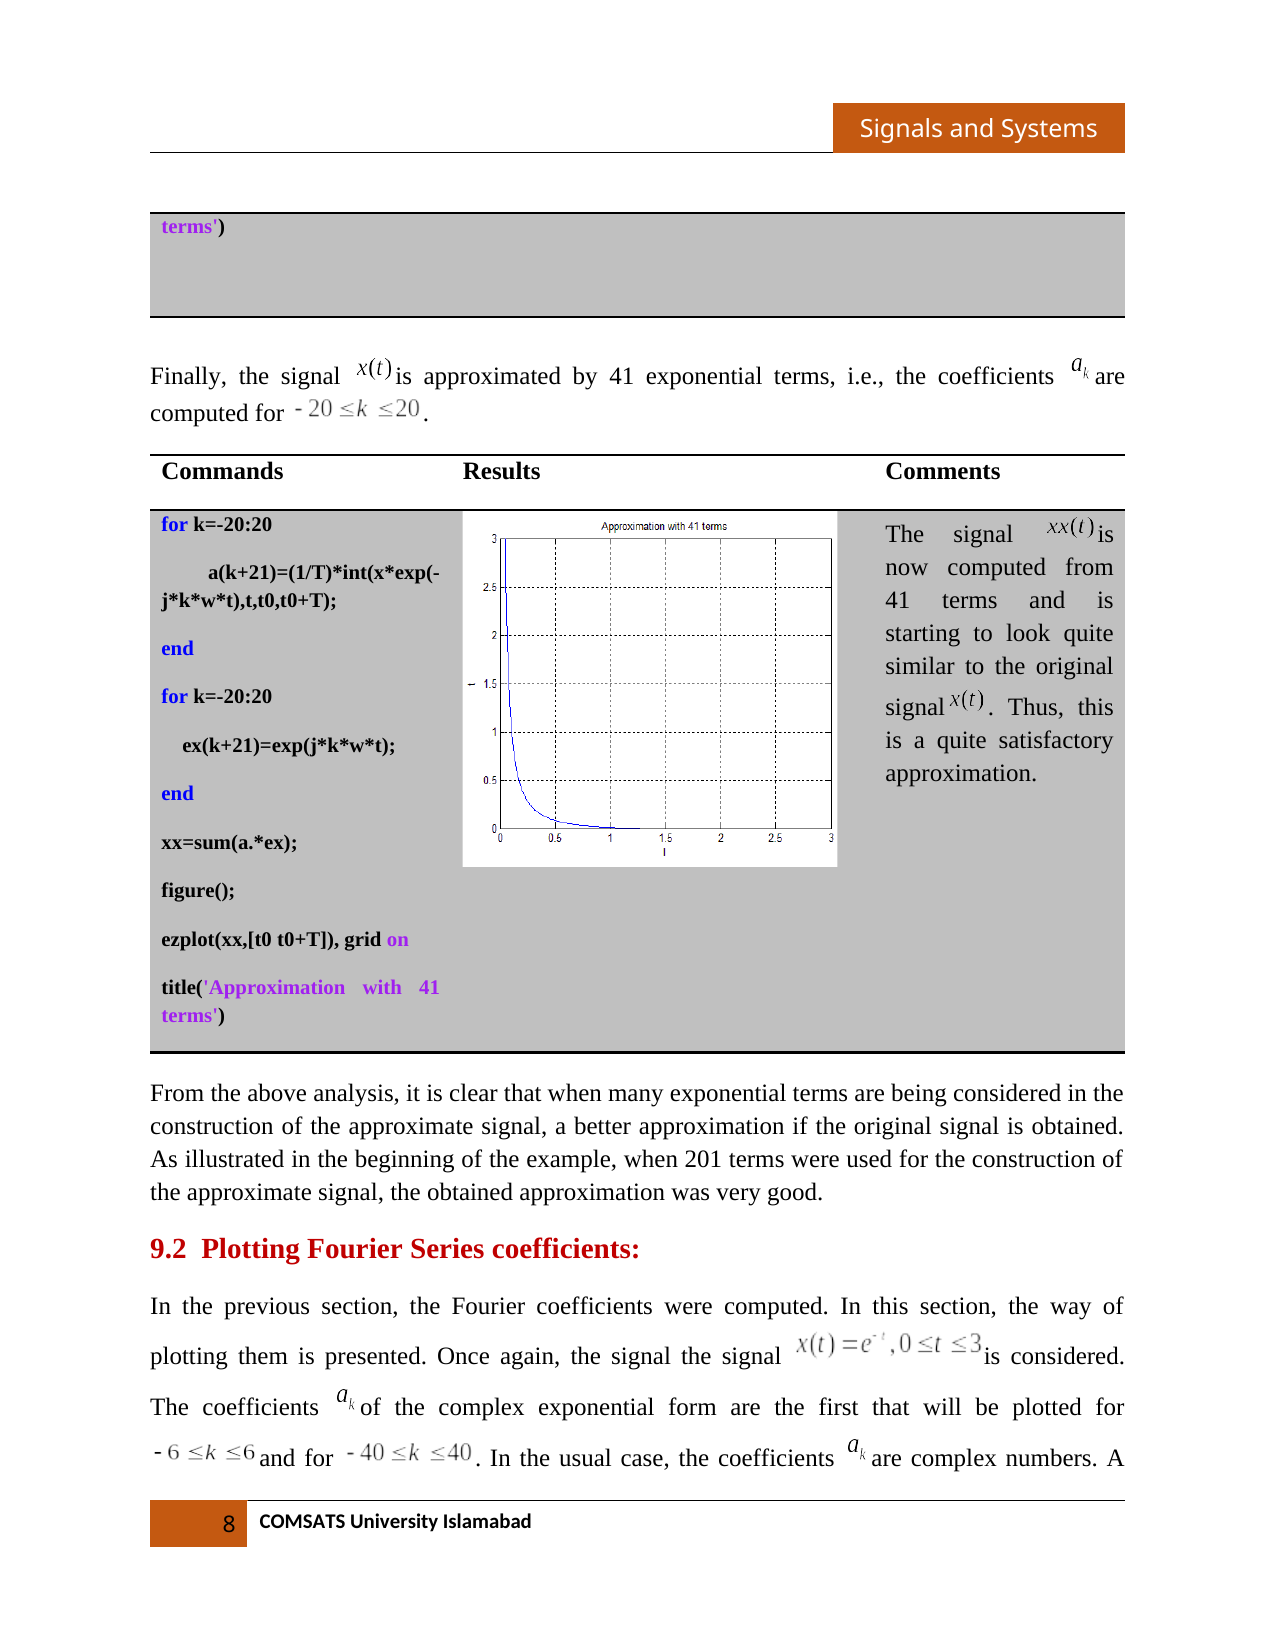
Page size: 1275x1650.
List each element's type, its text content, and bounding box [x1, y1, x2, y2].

picture [462, 511, 838, 867]
table_header Comments [874, 456, 1125, 509]
table_header Commands [150, 456, 451, 509]
table_cell for k=-20:20 a(k+21)=(1/T)*int(x*exp(-j*k*w*t),t,t0,t0+T); end for k=-20:20 ex(k+21)=exp(j*k*w*t); end xx=sum(a.*ex); figure(); ezplot(xx,[t0 t0+T]), grid on title('Approximation with 41 terms') [150, 511, 451, 1051]
text Finally, the signal is approximated by 41 exponential terms, i.e., the coefficients are computed for . [150, 343, 1125, 428]
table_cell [879, 214, 1125, 316]
table_header Results [451, 456, 874, 509]
text From the above analysis, it is clear that when many exponential terms are being considered in the construction of the approximate signal, a better approximation if the original signal is obtained. As illustrated in the beginning of the example, when 201 terms were used for the construction of the approximate signal, the obtained approximation was very good. [150, 1078, 1125, 1206]
table_cell [448, 214, 879, 316]
table_cell [451, 511, 874, 1051]
text 9.2 Plotting Fourier Series coefficients: [150, 1231, 1125, 1265]
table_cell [150, 214, 448, 316]
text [150, 1291, 1125, 1471]
table_cell The signal is now computed from 41 terms and is starting to look quite similar to the original signal. Thus, this is a quite satisfactory approximation. [874, 511, 1125, 1051]
